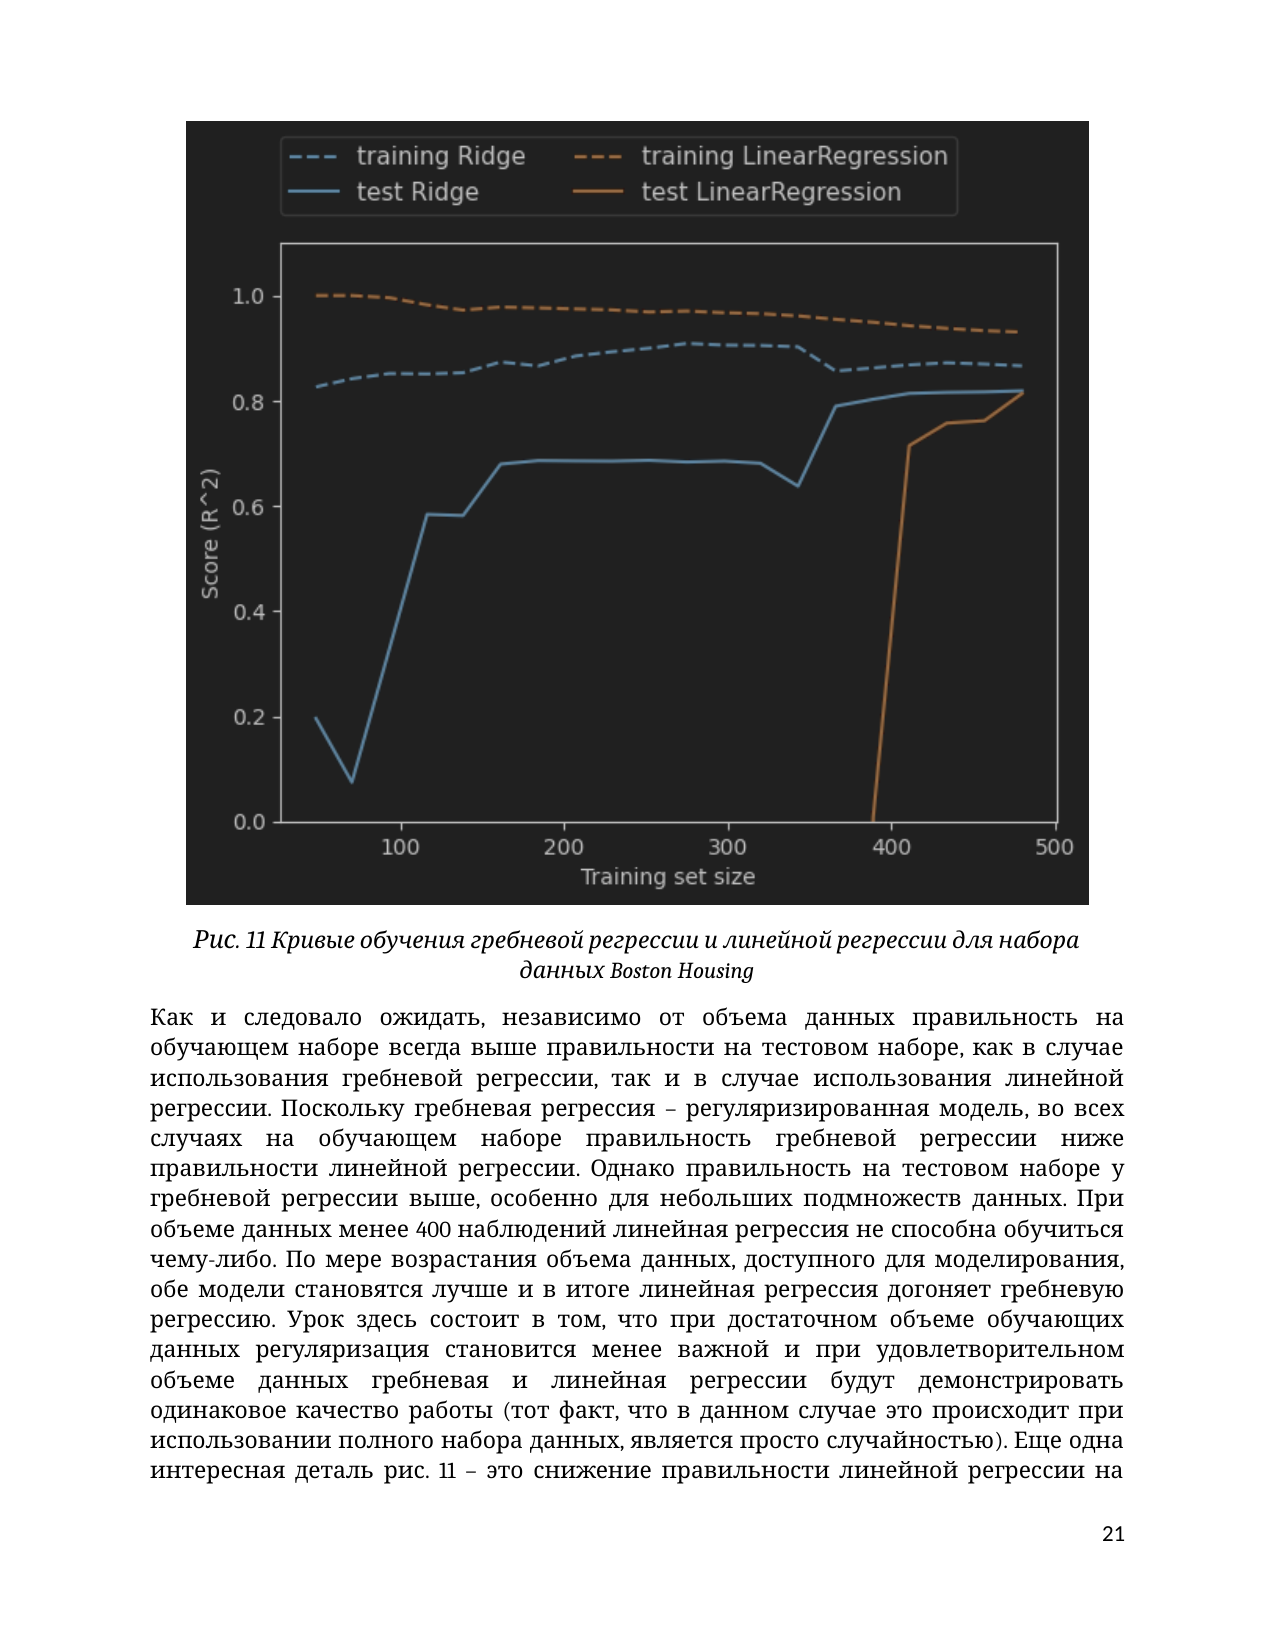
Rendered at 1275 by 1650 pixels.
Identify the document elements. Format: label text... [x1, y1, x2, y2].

text Рис. 11 Кривые обучения гребневой регрессии и линейной регрессии для набора данных Boston Housing [150, 926, 1125, 984]
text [150, 1005, 1125, 1484]
picture [186, 121, 1089, 905]
